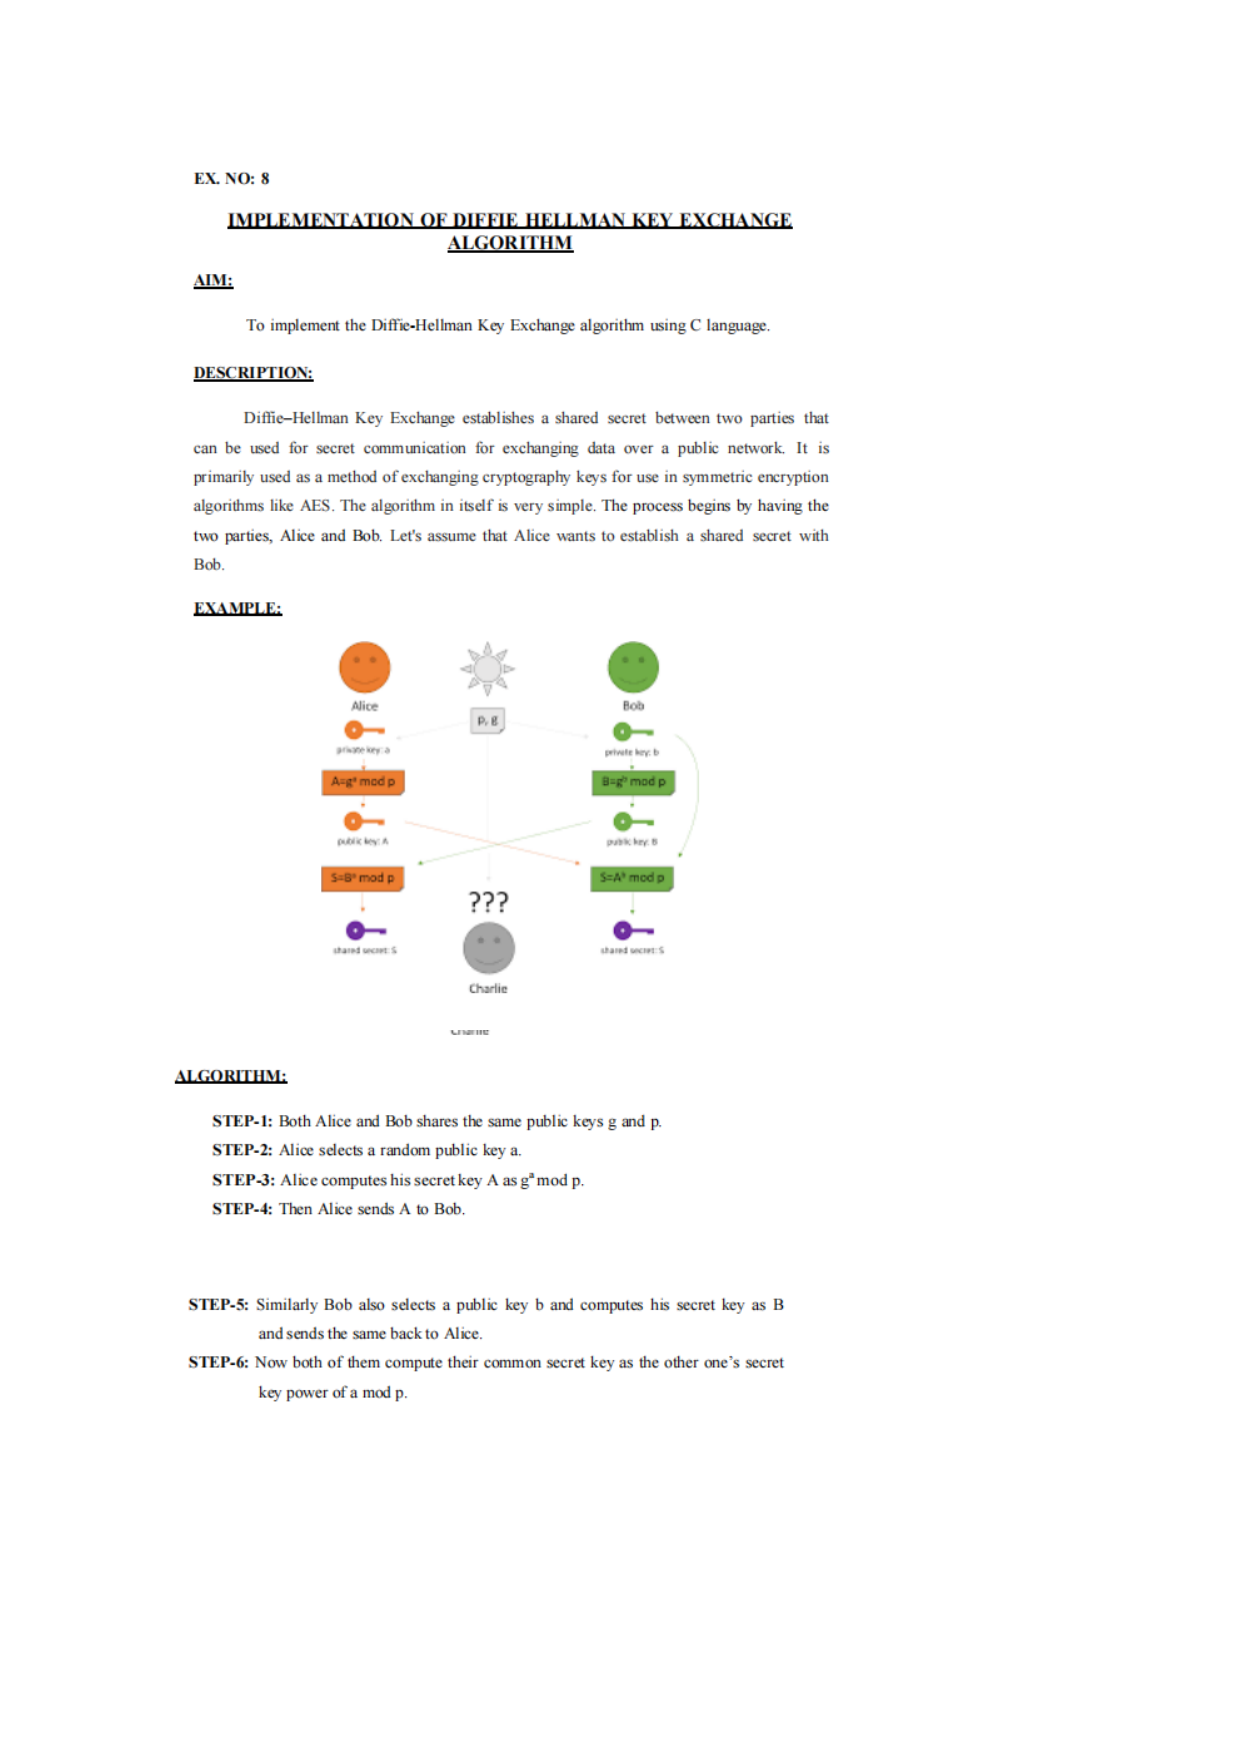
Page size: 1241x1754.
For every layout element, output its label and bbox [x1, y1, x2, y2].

picture [150, 1275, 817, 1414]
picture [150, 1030, 805, 1257]
picture [150, 150, 858, 1012]
